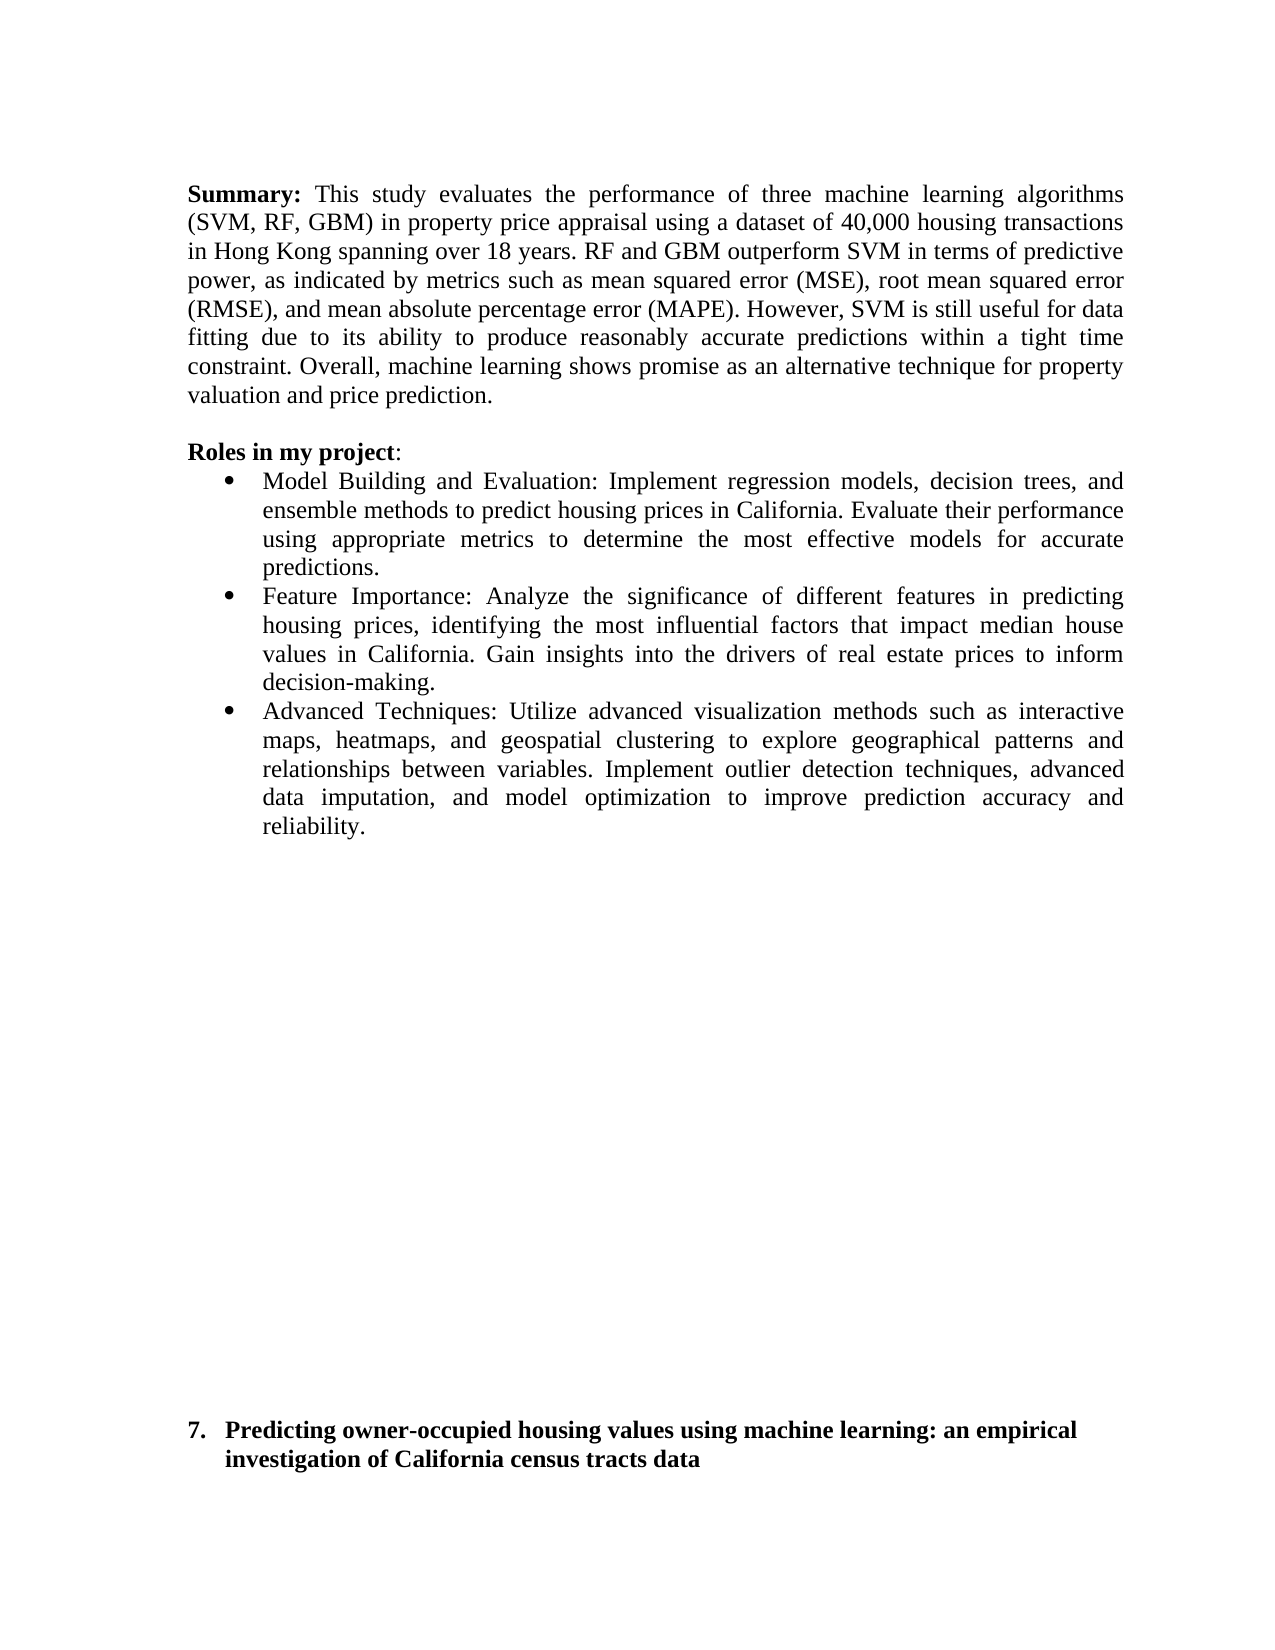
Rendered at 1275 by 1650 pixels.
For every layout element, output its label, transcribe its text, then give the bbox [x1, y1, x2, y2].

list Model Building and Evaluation: Implement regression models, decision trees, and ensemble methods to predict housing prices in California. Evaluate their performance using appropriate metrics to determine the most effective models for accurate predictions. [225, 466, 1125, 581]
list Predicting owner-occupied housing values using machine learning: an empirical investigation of California census tracts data [187, 1415, 1125, 1472]
list Feature Importance: Analyze the significance of different features in predicting housing prices, identifying the most influential factors that impact median house values in California. Gain insights into the drivers of real estate prices to inform decision-making. [225, 581, 1125, 696]
text Roles in my project: [187, 437, 1125, 466]
text Summary: This study evaluates the performance of three machine learning algorithms (SVM, RF, GBM) in property price appraisal using a dataset of 40,000 housing transactions in Hong Kong spanning over 18 years. RF and GBM outperform SVM in terms of predictive power, as indicated by metrics such as mean squared error (MSE), root mean squared error (RMSE), and mean absolute percentage error (MAPE). However, SVM is still useful for data fitting due to its ability to produce reasonably accurate predictions within a tight time constraint. Overall, machine learning shows promise as an alternative technique for property valuation and price prediction. [187, 179, 1125, 409]
list Advanced Techniques: Utilize advanced visualization methods such as interactive maps, heatmaps, and geospatial clustering to explore geographical patterns and relationships between variables. Implement outlier detection techniques, advanced data imputation, and model optimization to improve prediction accuracy and reliability. [225, 696, 1125, 840]
